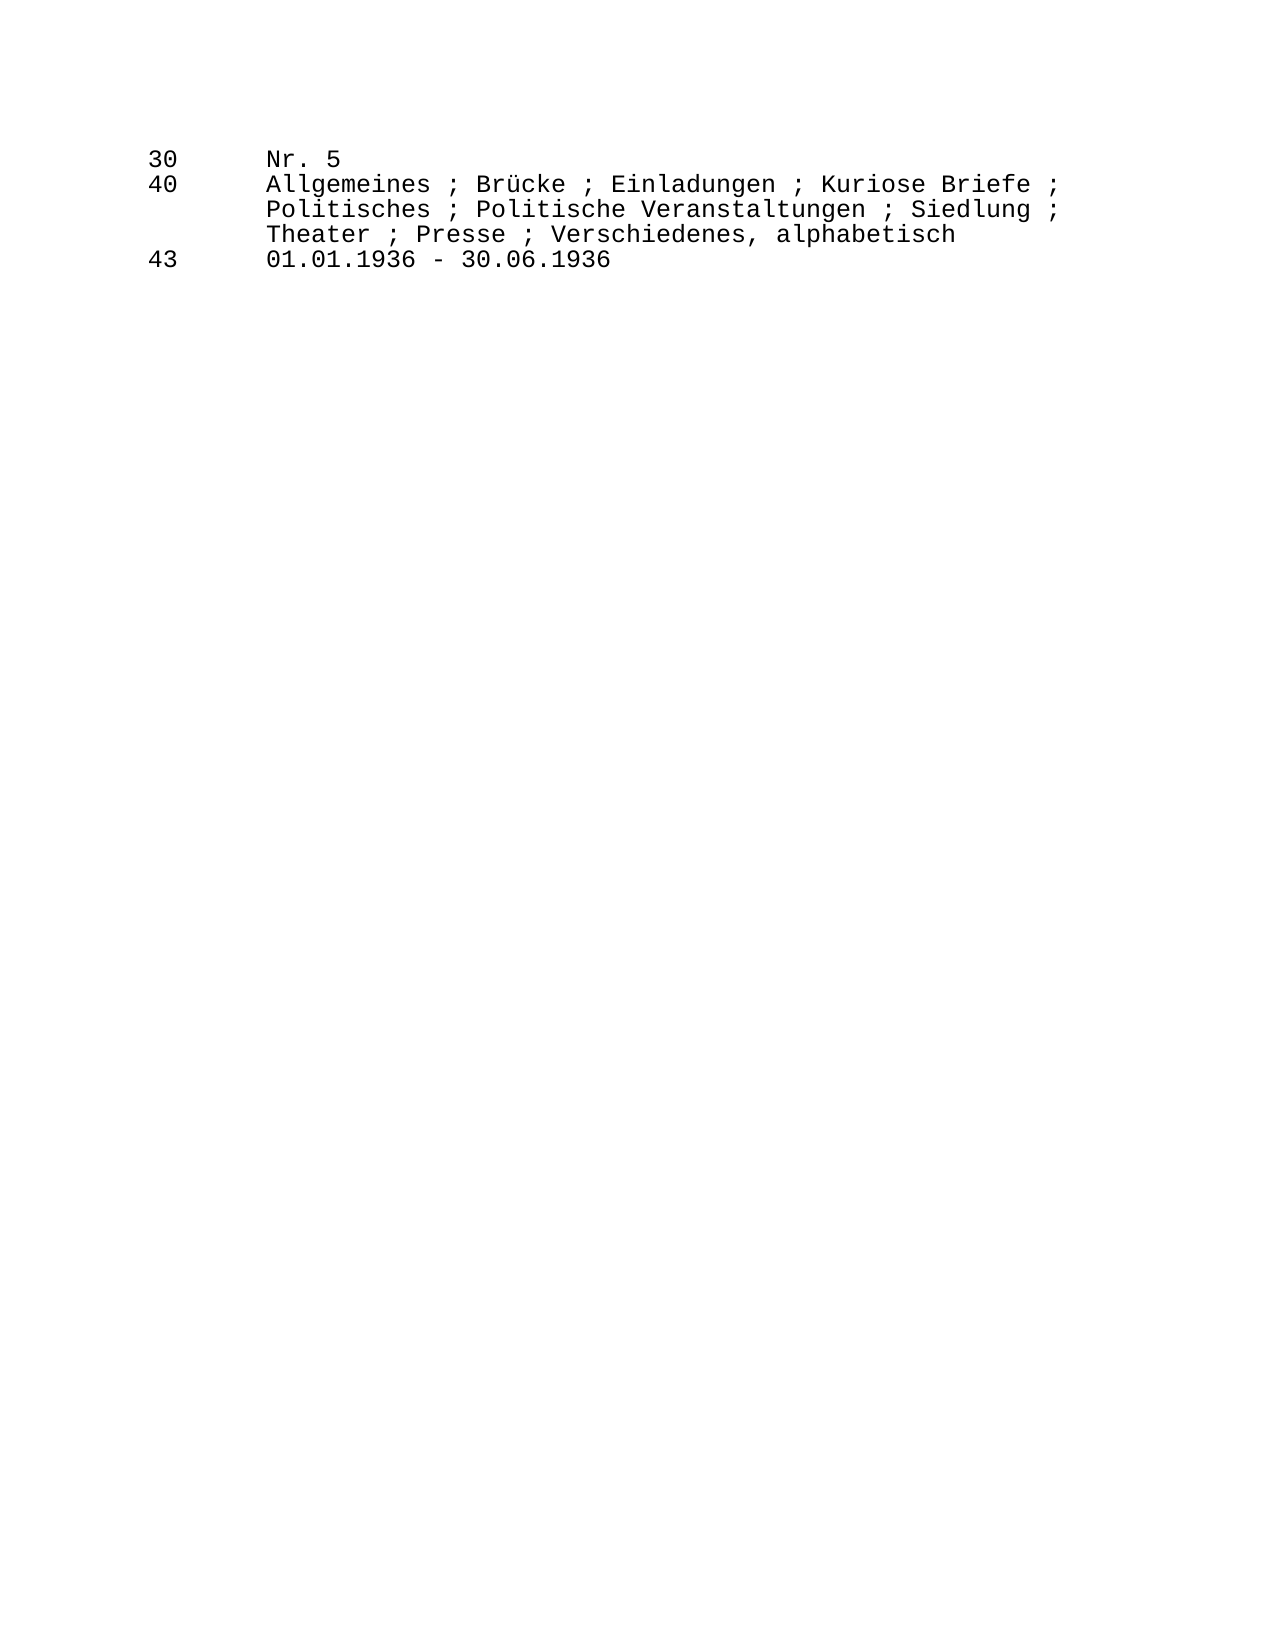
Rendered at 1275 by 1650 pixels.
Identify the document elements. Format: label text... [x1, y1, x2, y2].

text 40 Allgemeines ; Brücke ; Einladungen ; Kuriose Briefe ; Politisches ; Politische Veranstaltungen ; Siedlung ; Theater ; s[Presse]s ; Verschiedenes, alphabetisch [148, 173, 1127, 248]
text 43 01.01.1936 - 30.06.1936 [148, 248, 1127, 273]
text 30 Nr. 5 [148, 148, 1127, 173]
